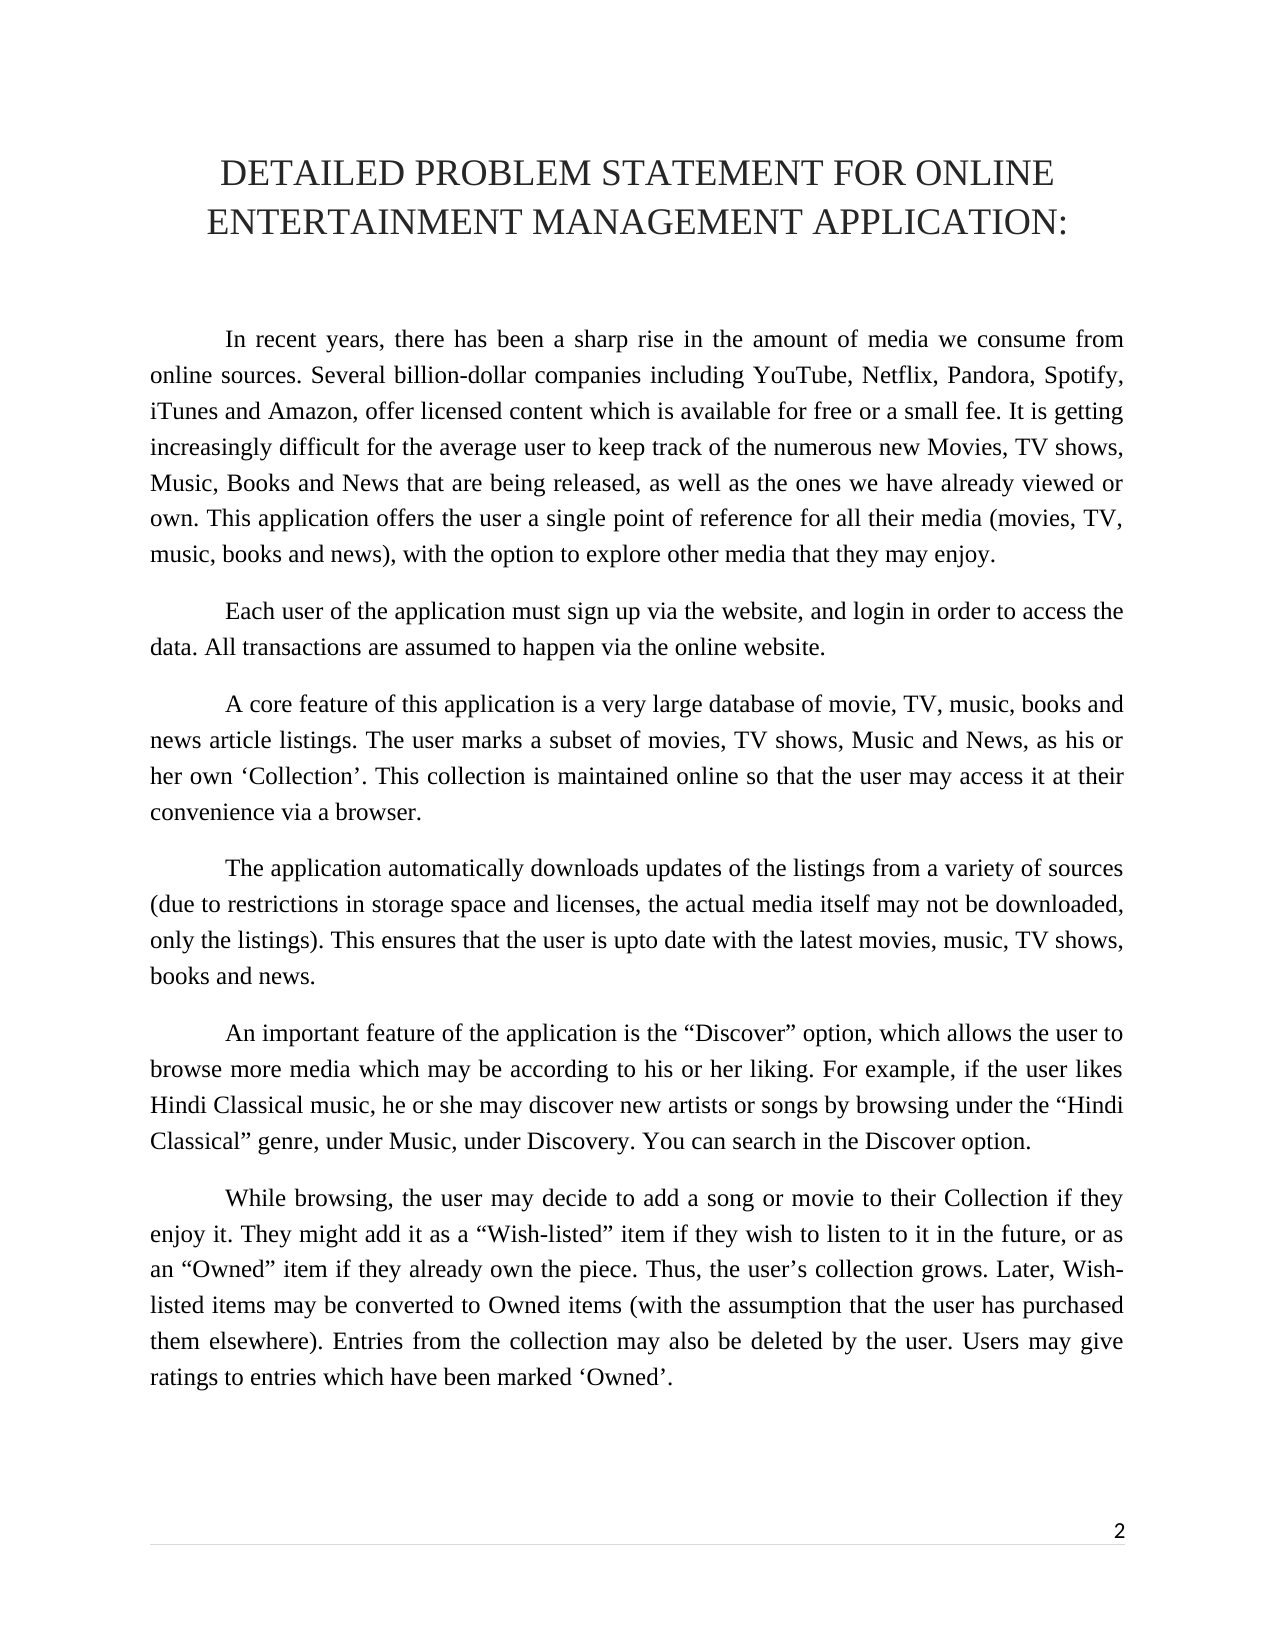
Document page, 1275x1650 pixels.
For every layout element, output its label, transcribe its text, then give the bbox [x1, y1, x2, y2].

text Each user of the application must sign up via the website, and login in order to access the data. All transactions are assumed to happen via the online website. [150, 596, 1125, 661]
text The application automatically downloads updates of the listings from a variety of sources (due to restrictions in storage space and licenses, the actual media itself may not be downloaded, only the listings). This ensures that the user is upto date with the latest movies, music, TV shows, books and news. [150, 853, 1125, 990]
text DETAILED PROBLEM STATEMENT FOR ONLINE ENTERTAINMENT MANAGEMENT APPLICATION: [150, 150, 1125, 243]
text A core feature of this application is a very large database of movie, TV, music, books and news article listings. The user marks a subset of movies, TV shows, Music and News, as his or her own ‘Collection’. This collection is maintained online so that the user may access it at their convenience via a browser. [150, 689, 1125, 826]
text While browsing, the user may decide to add a song or movie to their Collection if they enjoy it. They might add it as a “Wish-listed” item if they wish to listen to it in the future, or as an “Owned” item if they already own the piece. Thus, the user’s collection grows. Later, Wish-listed items may be converted to Owned items (with the assumption that the user has purchased them elsewhere). Entries from the collection may also be deleted by the user. Users may give ratings to entries which have been marked ‘Owned’. [150, 1183, 1125, 1391]
text An important feature of the application is the “Discover” option, which allows the user to browse more media which may be according to his or her liking. For example, if the user likes Hindi Classical music, he or she may discover new artists or songs by browsing under the “Hindi Classical” genre, under Music, under Discovery. You can search in the Discover option. [150, 1018, 1125, 1155]
text In recent years, there has been a sharp rise in the amount of media we consume from online sources. Several billion-dollar companies including YouTube, Netflix, Pandora, Spotify, iTunes and Amazon, offer licensed content which is available for free or a small fee. It is getting increasingly difficult for the average user to keep track of the numerous new Movies, TV shows, Music, Books and News that are being released, as well as the ones we have already viewed or own. This application offers the user a single point of reference for all their media (movies, TV, music, books and news), with the option to explore other media that they may enjoy. [150, 324, 1125, 568]
